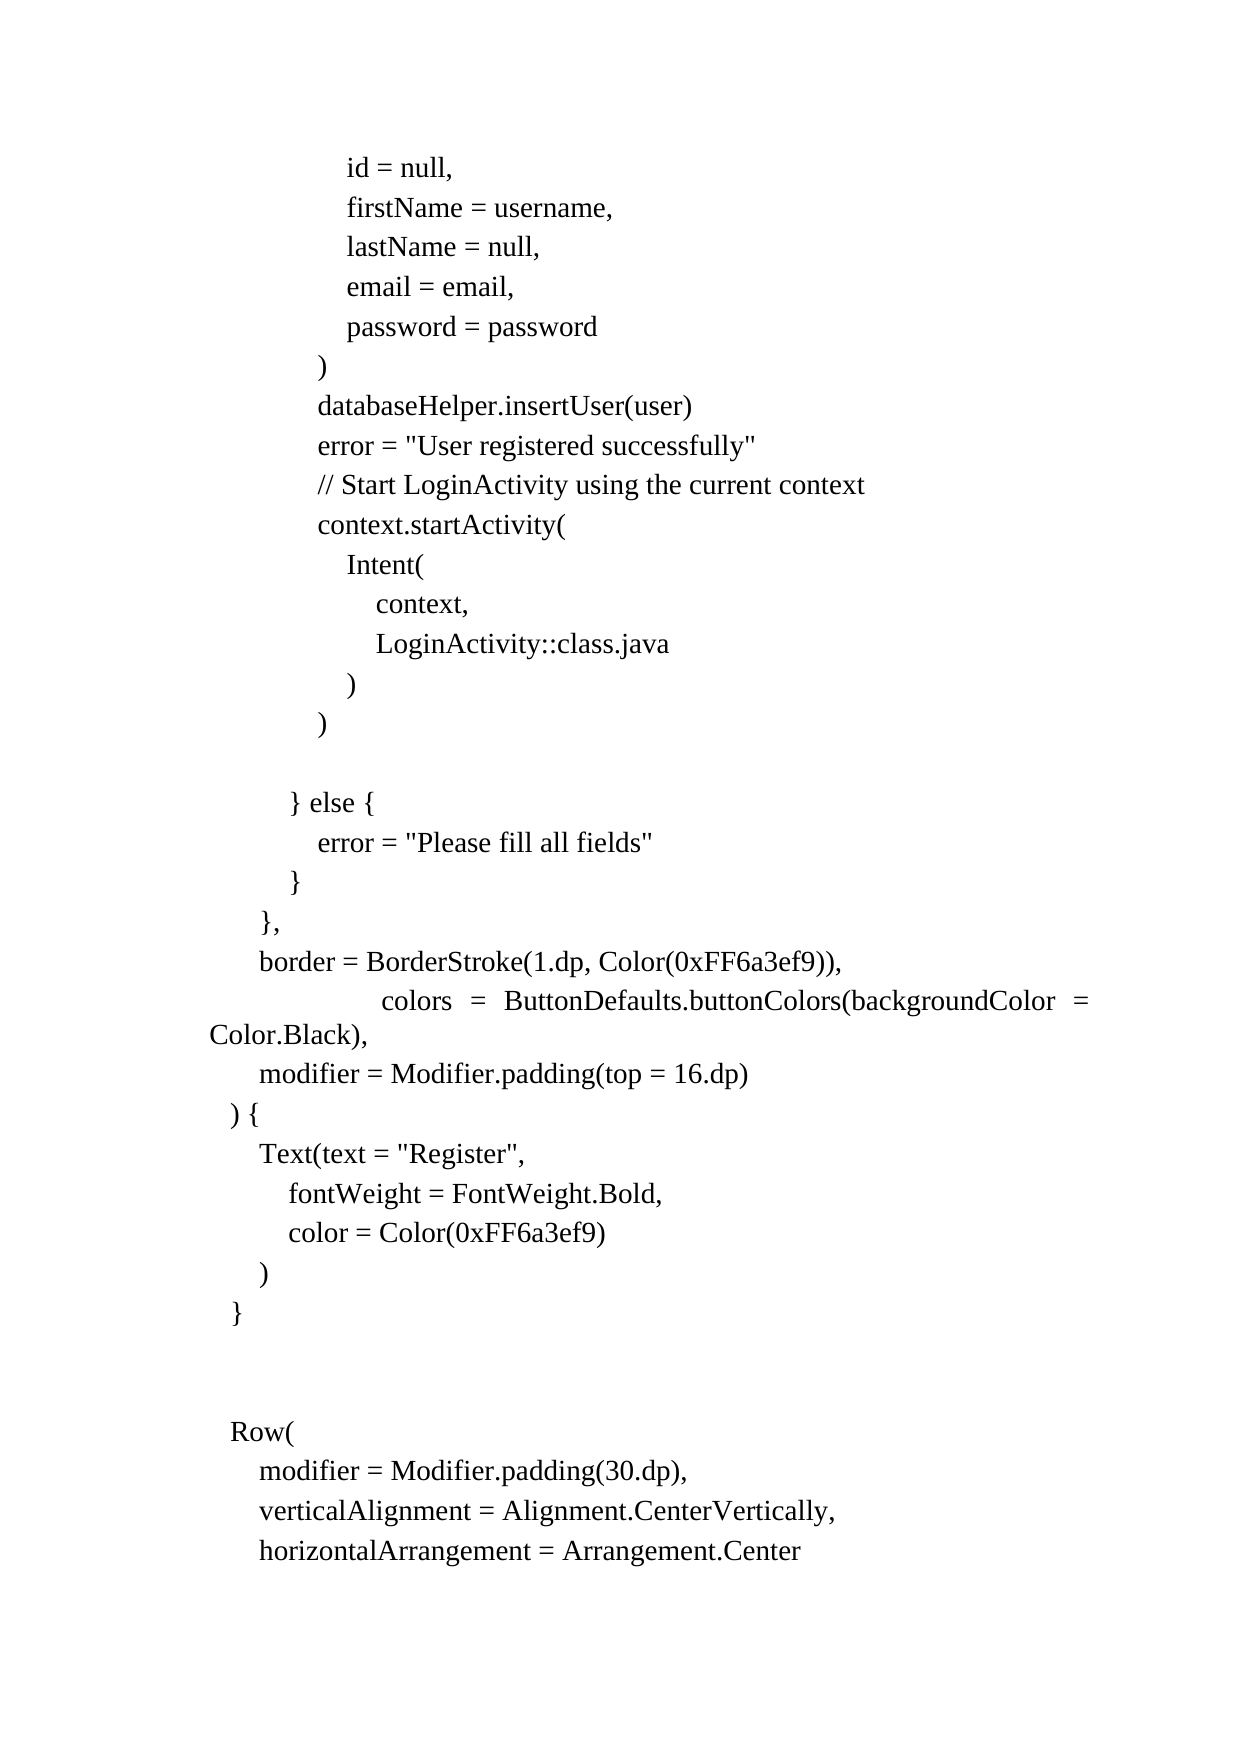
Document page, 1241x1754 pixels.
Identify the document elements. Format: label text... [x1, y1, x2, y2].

subtitle horizontalArrangement = Arrangement.Center [171, 1533, 1090, 1566]
subtitle password = password [171, 309, 1090, 342]
subtitle Text(text = "Register", [171, 1136, 1090, 1169]
subtitle // Start LoginActivity using the current context [171, 467, 1090, 501]
subtitle } [171, 1295, 1090, 1328]
subtitle error = "User registered successfully" [171, 428, 1090, 461]
subtitle databaseHelper.insertUser(user) [171, 388, 1090, 422]
subtitle email = email, [171, 269, 1090, 303]
subtitle colors = ButtonDefaults.buttonColors(backgroundColor = Color.Black), [171, 983, 1090, 1051]
subtitle ) [171, 1255, 1090, 1289]
subtitle context, [171, 587, 1090, 620]
subtitle fontWeight = FontWeight.Bold, [171, 1176, 1090, 1209]
subtitle LoginActivity::class.java [171, 626, 1090, 660]
subtitle error = "Please fill all fields" [171, 825, 1090, 858]
subtitle verticalAlignment = Alignment.CenterVertically, [171, 1493, 1090, 1527]
subtitle } else { [171, 785, 1090, 818]
subtitle lastName = null, [171, 229, 1090, 263]
subtitle Row( [171, 1414, 1090, 1447]
subtitle modifier = Modifier.padding(30.dp), [171, 1453, 1090, 1487]
subtitle modifier = Modifier.padding(top = 16.dp) [171, 1057, 1090, 1090]
subtitle }, [171, 904, 1090, 938]
subtitle ) [171, 666, 1090, 699]
subtitle Intent( [171, 547, 1090, 580]
subtitle context.startActivity( [171, 507, 1090, 541]
subtitle border = BorderStroke(1.dp, Color(0xFF6a3ef9)), [171, 944, 1090, 977]
subtitle id = null, [171, 150, 1090, 183]
subtitle color = Color(0xFF6a3ef9) [171, 1215, 1090, 1249]
subtitle ) [171, 706, 1090, 739]
subtitle firstName = username, [171, 190, 1090, 223]
subtitle } [171, 864, 1090, 898]
subtitle ) [171, 348, 1090, 382]
subtitle ) { [171, 1096, 1090, 1130]
